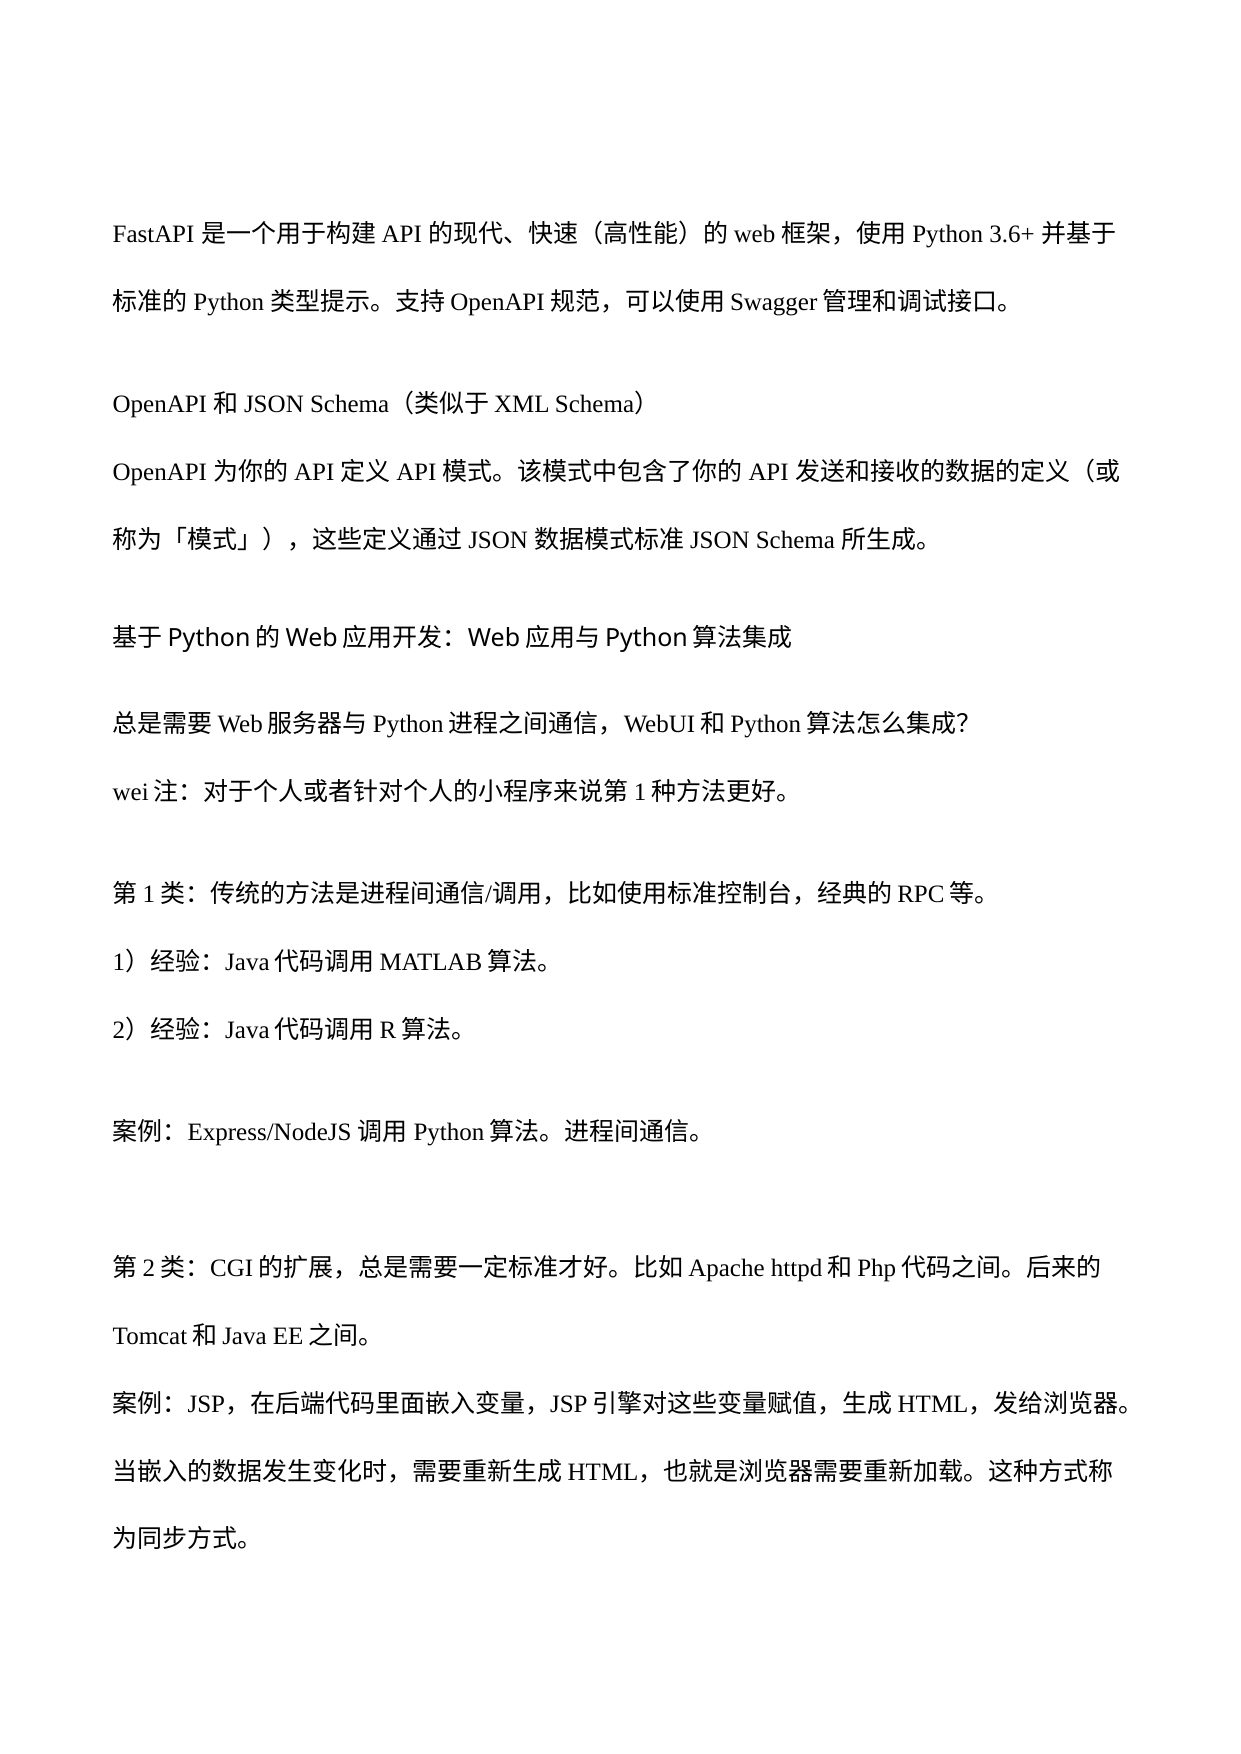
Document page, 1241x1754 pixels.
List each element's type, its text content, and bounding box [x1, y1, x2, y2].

text 第2类：CGI的扩展，总是需要一定标准才好。比如Apache httpd和Php代码之间。后来的Tomcat和Java EE之间。 [112, 1231, 1128, 1367]
text OpenAPI 为你的 API 定义 API 模式。该模式中包含了你的 API 发送和接收的数据的定义（或称为「模式」），这些定义通过 JSON 数据模式标准 JSON Schema 所生成。 [112, 436, 1128, 571]
text 第1类：传统的方法是进程间通信/调用，比如使用标准控制台，经典的RPC等。 [112, 858, 1128, 926]
text OpenAPI 和 JSON Schema（类似于XML Schema） [112, 368, 1128, 436]
text wei注：对于个人或者针对个人的小程序来说第1种方法更好。 [112, 756, 1128, 824]
subtitle 基于Python的Web应用开发：Web应用与Python算法集成 [112, 618, 1128, 654]
text 2）经验：Java代码调用R算法。 [112, 994, 1128, 1062]
text 案例：JSP，在后端代码里面嵌入变量，JSP引擎对这些变量赋值，生成HTML，发给浏览器。当嵌入的数据发生变化时，需要重新生成HTML，也就是浏览器需要重新加载。这种方式称为同步方式。 [112, 1367, 1128, 1571]
text FastAPI 是一个用于构建 API 的现代、快速（高性能）的 web 框架，使用 Python 3.6+ 并基于标准的 Python 类型提示。支持OpenAPI规范，可以使用Swagger管理和调试接口。 [112, 198, 1128, 334]
text 案例：Express/NodeJS 调用 Python算法。进程间通信。 [112, 1096, 1128, 1163]
text 1）经验：Java代码调用MATLAB算法。 [112, 926, 1128, 994]
text 总是需要Web服务器与Python进程之间通信，WebUI和Python算法怎么集成？ [112, 688, 1128, 756]
